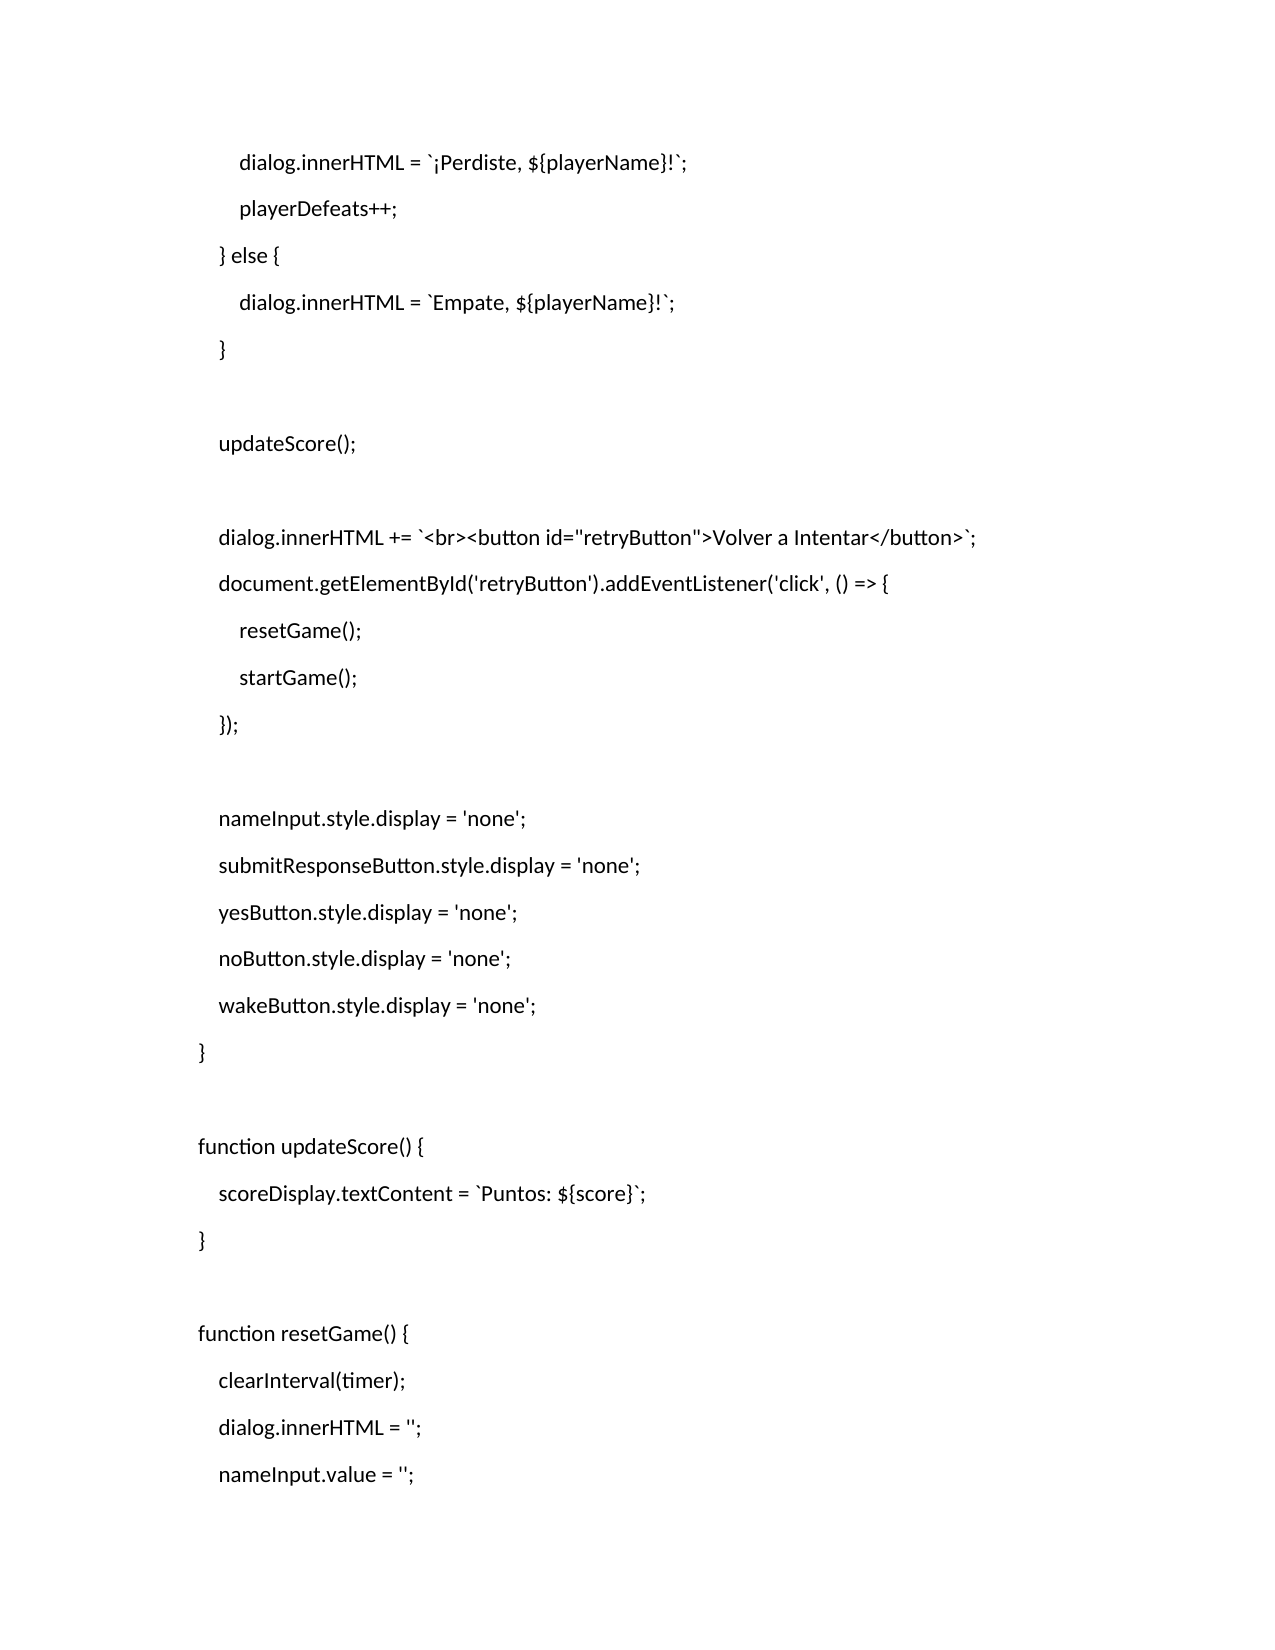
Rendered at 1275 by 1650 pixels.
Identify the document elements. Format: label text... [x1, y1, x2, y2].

text } [177, 1226, 1098, 1254]
text function updateScore() { [177, 1132, 1098, 1160]
text resetGame(); [177, 616, 1098, 644]
text dialog.innerHTML += `<br><button id="retryButton">Volver a Intentar</button>`; [177, 523, 1098, 551]
text } [177, 335, 1098, 363]
text nameInput.value = ''; [177, 1460, 1098, 1488]
text dialog.innerHTML = ''; [177, 1413, 1098, 1441]
text } else { [177, 241, 1098, 269]
text } [177, 1038, 1098, 1066]
text wakeButton.style.display = 'none'; [177, 991, 1098, 1019]
text playerDefeats++; [177, 194, 1098, 222]
text }); [177, 710, 1098, 738]
text clearInterval(timer); [177, 1366, 1098, 1394]
text function resetGame() { [177, 1319, 1098, 1347]
text updateScore(); [177, 429, 1098, 457]
text dialog.innerHTML = `¡Perdiste, ${playerName}!`; [177, 148, 1098, 176]
text submitResponseButton.style.display = 'none'; [177, 851, 1098, 879]
text startGame(); [177, 663, 1098, 691]
text dialog.innerHTML = `Empate, ${playerName}!`; [177, 288, 1098, 316]
text document.getElementById('retryButton').addEventListener('click', () => { [177, 569, 1098, 597]
text scoreDisplay.textContent = `Puntos: ${score}`; [177, 1179, 1098, 1207]
text yesButton.style.display = 'none'; [177, 898, 1098, 926]
text nameInput.style.display = 'none'; [177, 804, 1098, 832]
text noButton.style.display = 'none'; [177, 944, 1098, 972]
